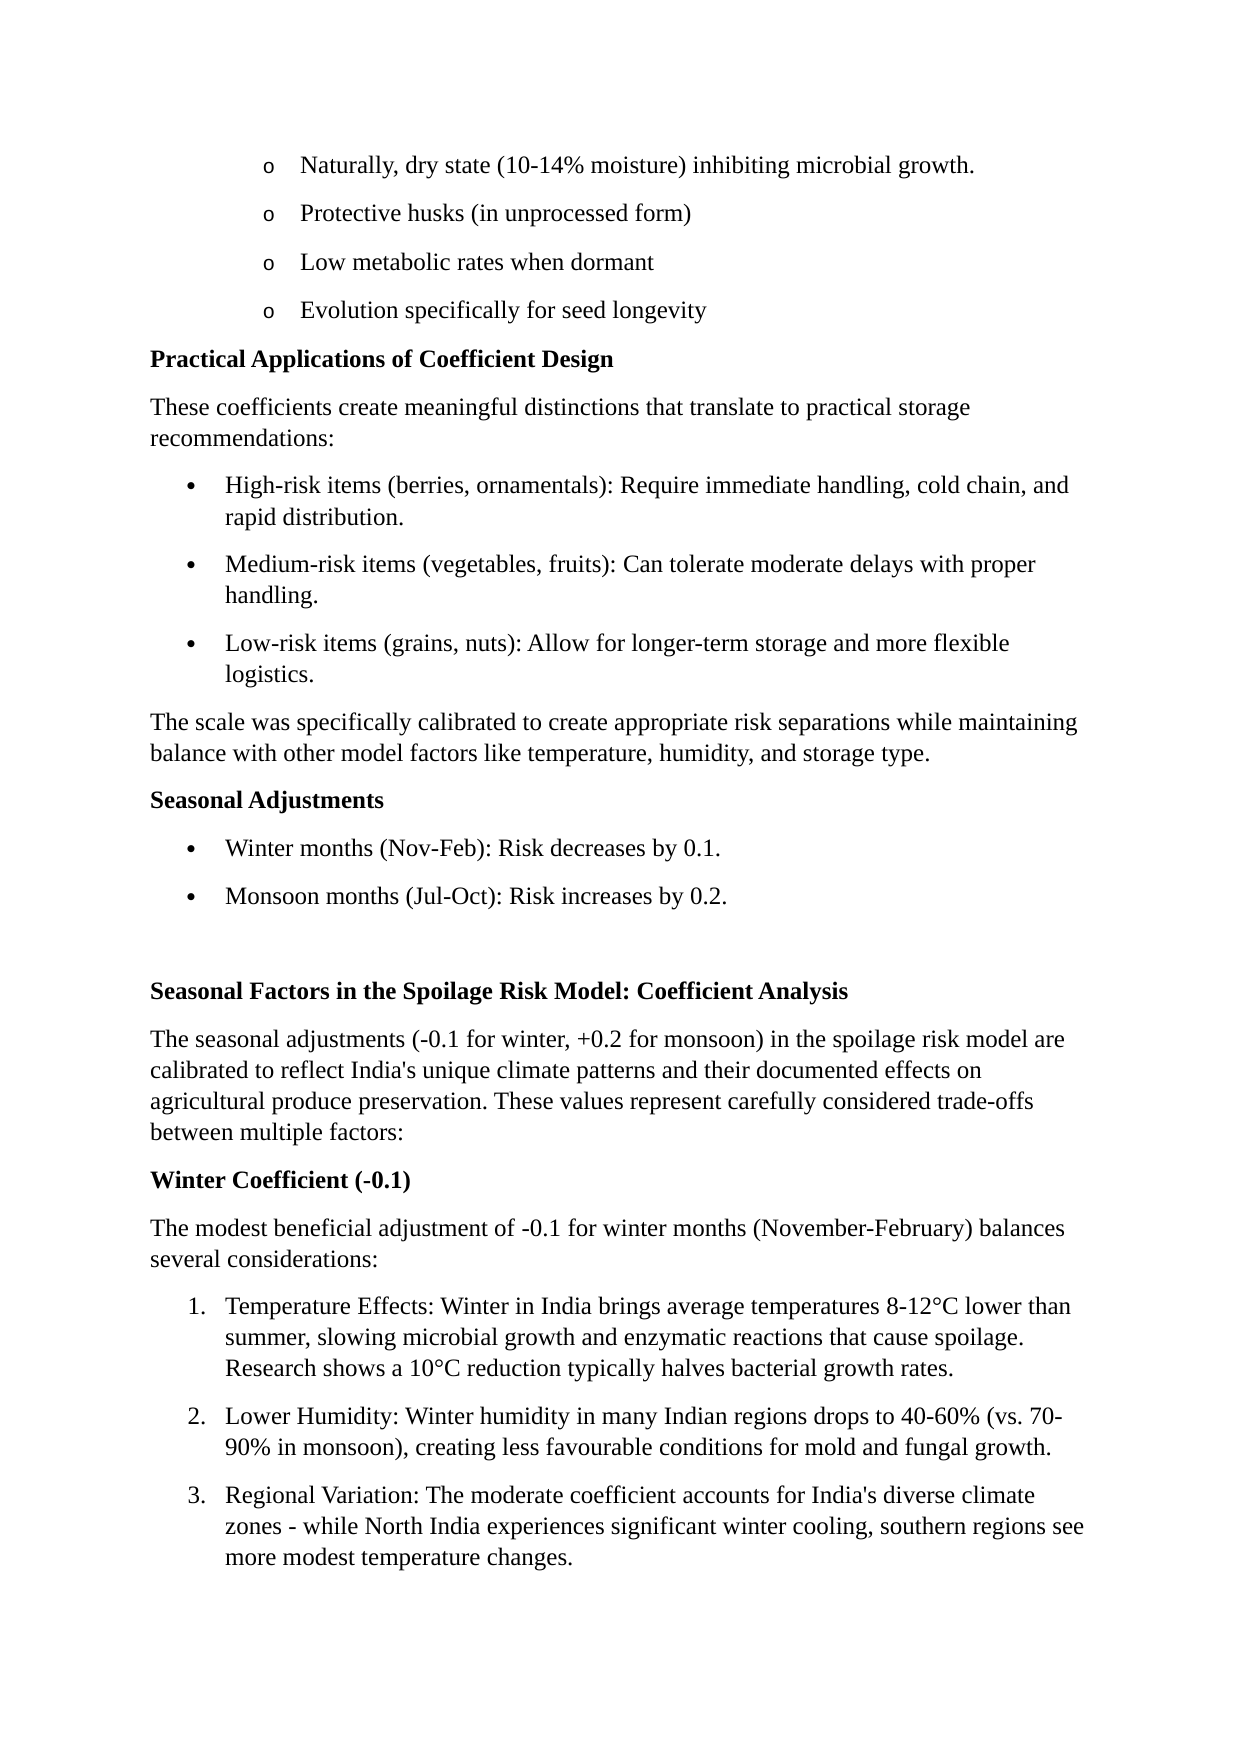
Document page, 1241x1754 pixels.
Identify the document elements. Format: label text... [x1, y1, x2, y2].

list Medium-risk items (vegetables, fruits): Can tolerate moderate delays with proper handling. [187, 549, 1090, 609]
text Seasonal Adjustments [150, 786, 1090, 814]
list Evolution specifically for seed longevity [262, 296, 1090, 325]
text The scale was specifically calibrated to create appropriate risk separations while maintaining balance with other model factors like temperature, humidity, and storage type. [150, 707, 1090, 767]
list Low-risk items (grains, nuts): Allow for longer-term storage and more flexible logistics. [187, 628, 1090, 688]
list Temperature Effects: Winter in India brings average temperatures 8-12°C lower than summer, slowing microbial growth and enzymatic reactions that cause spoilage. Research shows a 10°C reduction typically halves bacterial growth rates. [187, 1291, 1090, 1382]
list Monsoon months (Jul-Oct): Risk increases by 0.2. [187, 881, 1090, 910]
list Regional Variation: The moderate coefficient accounts for India's diverse climate zones - while North India experiences significant winter cooling, southern regions see more modest temperature changes. [187, 1480, 1090, 1571]
text The seasonal adjustments (-0.1 for winter, +0.2 for monsoon) in the spoilage risk model are calibrated to reflect India's unique climate patterns and their documented effects on agricultural produce preservation. These values represent carefully considered trade-offs between multiple factors: [150, 1024, 1090, 1146]
list Naturally, dry state (10-14% moisture) inhibiting microbial growth. [262, 150, 1090, 179]
text Seasonal Factors in the Spoilage Risk Model: Coefficient Analysis [150, 976, 1090, 1005]
text These coefficients create meaningful distinctions that translate to practical storage recommendations: [150, 392, 1090, 452]
list Lower Humidity: Winter humidity in many Indian regions drops to 40-60% (vs. 70-90% in monsoon), creating less favourable conditions for mold and fungal growth. [187, 1401, 1090, 1461]
text The modest beneficial adjustment of -0.1 for winter months (November-February) balances several considerations: [150, 1213, 1090, 1272]
text Practical Applications of Coefficient Design [150, 344, 1090, 373]
list High-risk items (berries, ornamentals): Require immediate handling, cold chain, and rapid distribution. [187, 471, 1090, 530]
text Winter Coefficient (-0.1) [150, 1165, 1090, 1194]
list Protective husks (in unprocessed form) [262, 198, 1090, 228]
list Low metabolic rates when dormant [262, 247, 1090, 277]
list Winter months (Nov-Feb): Risk decreases by 0.1. [187, 833, 1090, 862]
